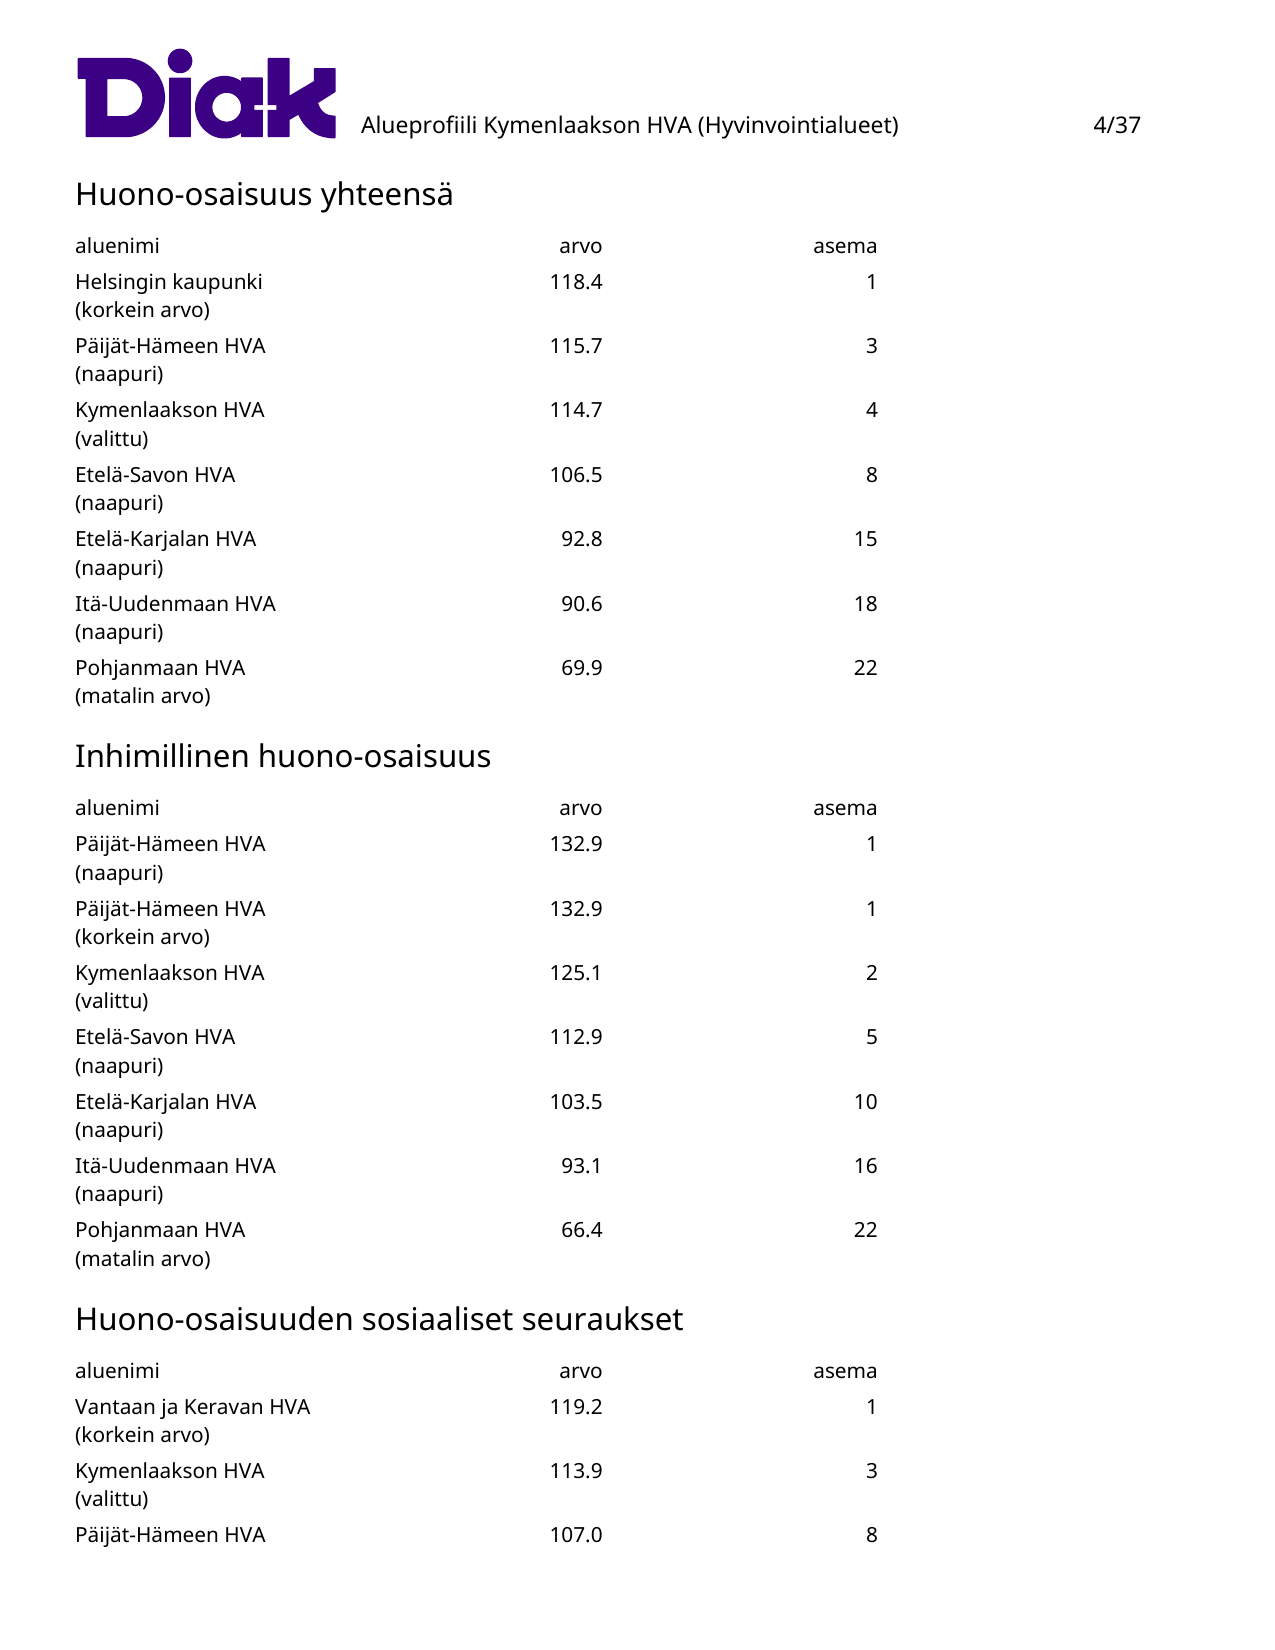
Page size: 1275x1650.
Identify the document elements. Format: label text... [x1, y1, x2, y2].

table_header aluenimi [64, 790, 339, 826]
table_cell 10 [614, 1083, 889, 1147]
table_cell 5 [614, 1019, 889, 1083]
table_cell 66.4 [339, 1212, 614, 1276]
table_cell 92.8 [339, 521, 614, 585]
table_cell Helsingin kaupunki (korkein arvo) [64, 263, 339, 327]
table_cell 90.6 [339, 585, 614, 649]
table_cell 1 [614, 890, 889, 954]
table_cell 1 [614, 263, 889, 327]
table_cell Etelä-Karjalan HVA (naapuri) [64, 1083, 339, 1147]
table_cell 115.7 [339, 328, 614, 392]
table_cell 1 [614, 1388, 889, 1452]
table_header asema [614, 227, 889, 263]
table_cell 22 [614, 649, 889, 714]
table_cell Kymenlaakson HVA (valittu) [64, 392, 339, 456]
table_cell Päijät-Hämeen HVA (naapuri) [64, 1517, 339, 1553]
table_cell 132.9 [339, 826, 614, 890]
table_cell Kymenlaakson HVA (valittu) [64, 1453, 339, 1517]
table_header aluenimi [64, 1352, 339, 1388]
subtitle Inhimillinen huono-osaisuus [75, 734, 1200, 777]
table_cell 3 [614, 1453, 889, 1517]
table_cell 1 [614, 826, 889, 890]
table_cell 4 [614, 392, 889, 456]
table_cell Päijät-Hämeen HVA (korkein arvo) [64, 890, 339, 954]
table_header aluenimi [64, 227, 339, 263]
table_cell 69.9 [339, 649, 614, 714]
table_cell 8 [614, 456, 889, 521]
table_cell 107.0 [339, 1517, 614, 1553]
table_cell 132.9 [339, 890, 614, 954]
table_cell Itä-Uudenmaan HVA (naapuri) [64, 1148, 339, 1212]
table_cell Päijät-Hämeen HVA (naapuri) [64, 328, 339, 392]
table_cell 114.7 [339, 392, 614, 456]
table_cell Pohjanmaan HVA (matalin arvo) [64, 649, 339, 714]
table_cell 119.2 [339, 1388, 614, 1452]
table_cell Vantaan ja Keravan HVA (korkein arvo) [64, 1388, 339, 1452]
table_cell Etelä-Savon HVA (naapuri) [64, 456, 339, 521]
table_cell 103.5 [339, 1083, 614, 1147]
table_cell 15 [614, 521, 889, 585]
table_cell 2 [614, 954, 889, 1019]
table_cell 3 [614, 328, 889, 392]
table_header arvo [339, 1352, 614, 1388]
table_header asema [614, 1352, 889, 1388]
table_cell Pohjanmaan HVA (matalin arvo) [64, 1212, 339, 1276]
table_cell 112.9 [339, 1019, 614, 1083]
table_cell Päijät-Hämeen HVA (naapuri) [64, 826, 339, 890]
table_header arvo [339, 227, 614, 263]
table_cell Etelä-Karjalan HVA (naapuri) [64, 521, 339, 585]
table_cell 118.4 [339, 263, 614, 327]
subtitle Huono-osaisuuden sosiaaliset seuraukset [75, 1297, 1200, 1339]
table_cell 113.9 [339, 1453, 614, 1517]
table_header arvo [339, 790, 614, 826]
table_cell Kymenlaakson HVA (valittu) [64, 954, 339, 1019]
subtitle Huono-osaisuus yhteensä [75, 172, 1200, 214]
table_cell 125.1 [339, 954, 614, 1019]
table_cell 22 [614, 1212, 889, 1276]
table_cell 18 [614, 585, 889, 649]
table_cell 8 [614, 1517, 889, 1553]
table_cell 16 [614, 1148, 889, 1212]
table_cell 93.1 [339, 1148, 614, 1212]
table_cell Itä-Uudenmaan HVA (naapuri) [64, 585, 339, 649]
table_cell 106.5 [339, 456, 614, 521]
table_header asema [614, 790, 889, 826]
table_cell Etelä-Savon HVA (naapuri) [64, 1019, 339, 1083]
